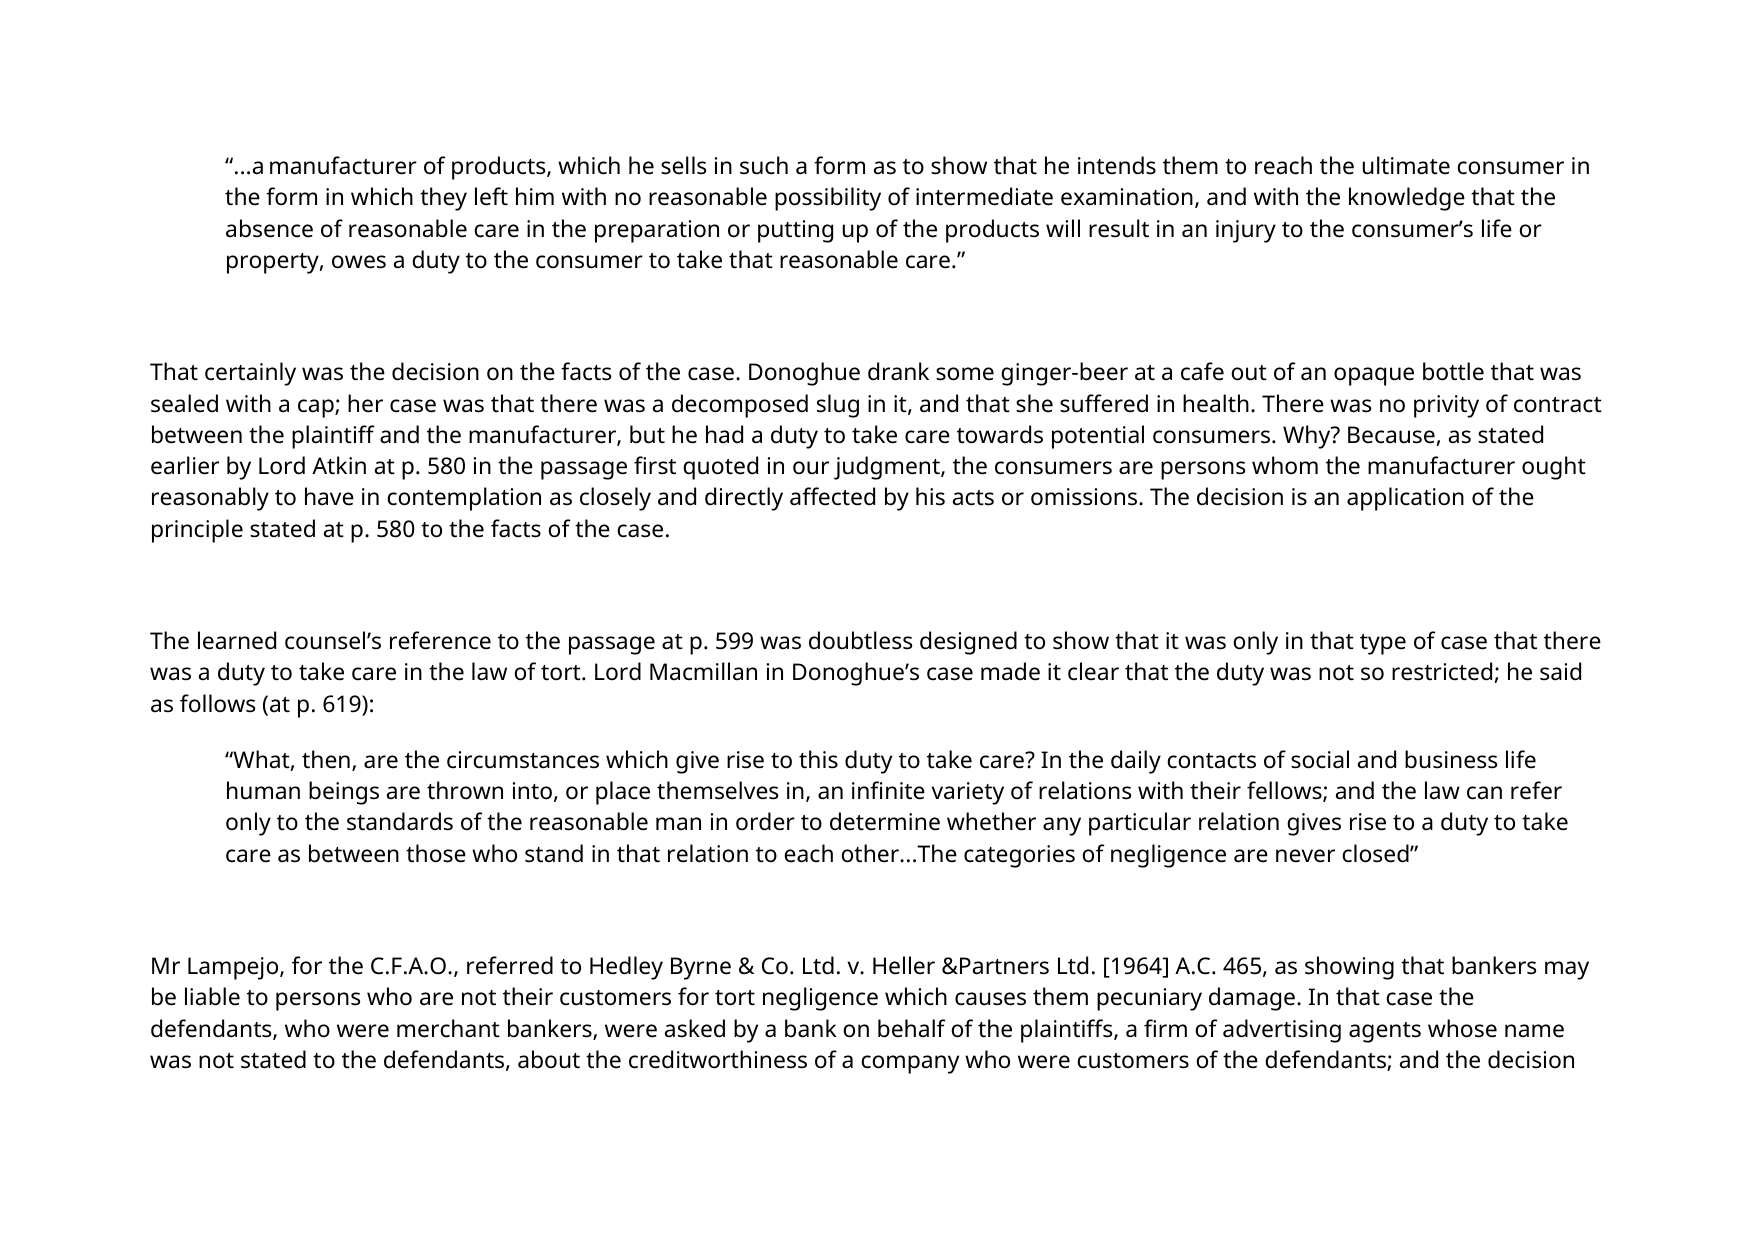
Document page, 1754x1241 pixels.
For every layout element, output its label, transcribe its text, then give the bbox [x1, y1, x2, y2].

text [150, 950, 1604, 1075]
text The learned counsel’s reference to the passage at p. 599 was doubtless designed to show that it was only in that type of case that there was a duty to take care in the law of tort. Lord Macmillan in Donoghue’s case made it clear that the duty was not so restricted; he said as follows (at p. 619): [150, 625, 1604, 719]
text That certainly was the decision on the facts of the case. Donoghue drank some ginger-beer at a cafe out of an opaque bottle that was sealed with a cap; her case was that there was a decomposed slug in it, and that she suffered in health. There was no privity of contract between the plaintiff and the manufacturer, but he had a duty to take care towards potential consumers. Why? Because, as stated earlier by Lord Atkin at p. 580 in the passage first quoted in our judgment, the consumers are persons whom the manufacturer ought reasonably to have in contemplation as closely and directly affected by his acts or omissions. The decision is an application of the principle stated at p. 580 to the facts of the case. [150, 356, 1604, 544]
text “...a manufacturer of products, which he sells in such a form as to show that he intends them to reach the ultimate consumer in the form in which they left him with no reasonable possibility of intermediate examination, and with the knowledge that the absence of reasonable care in the preparation or putting up of the products will result in an injury to the consumer’s life or property, owes a duty to the consumer to take that reasonable care.” [225, 150, 1604, 275]
text “What, then, are the circumstances which give rise to this duty to take care? In the daily contacts of social and business life human beings are thrown into, or place themselves in, an infinite variety of relations with their fellows; and the law can refer only to the standards of the reasonable man in order to determine whether any particular relation gives rise to a duty to take care as between those who stand in that relation to each other...The categories of negligence are never closed” [225, 744, 1604, 869]
